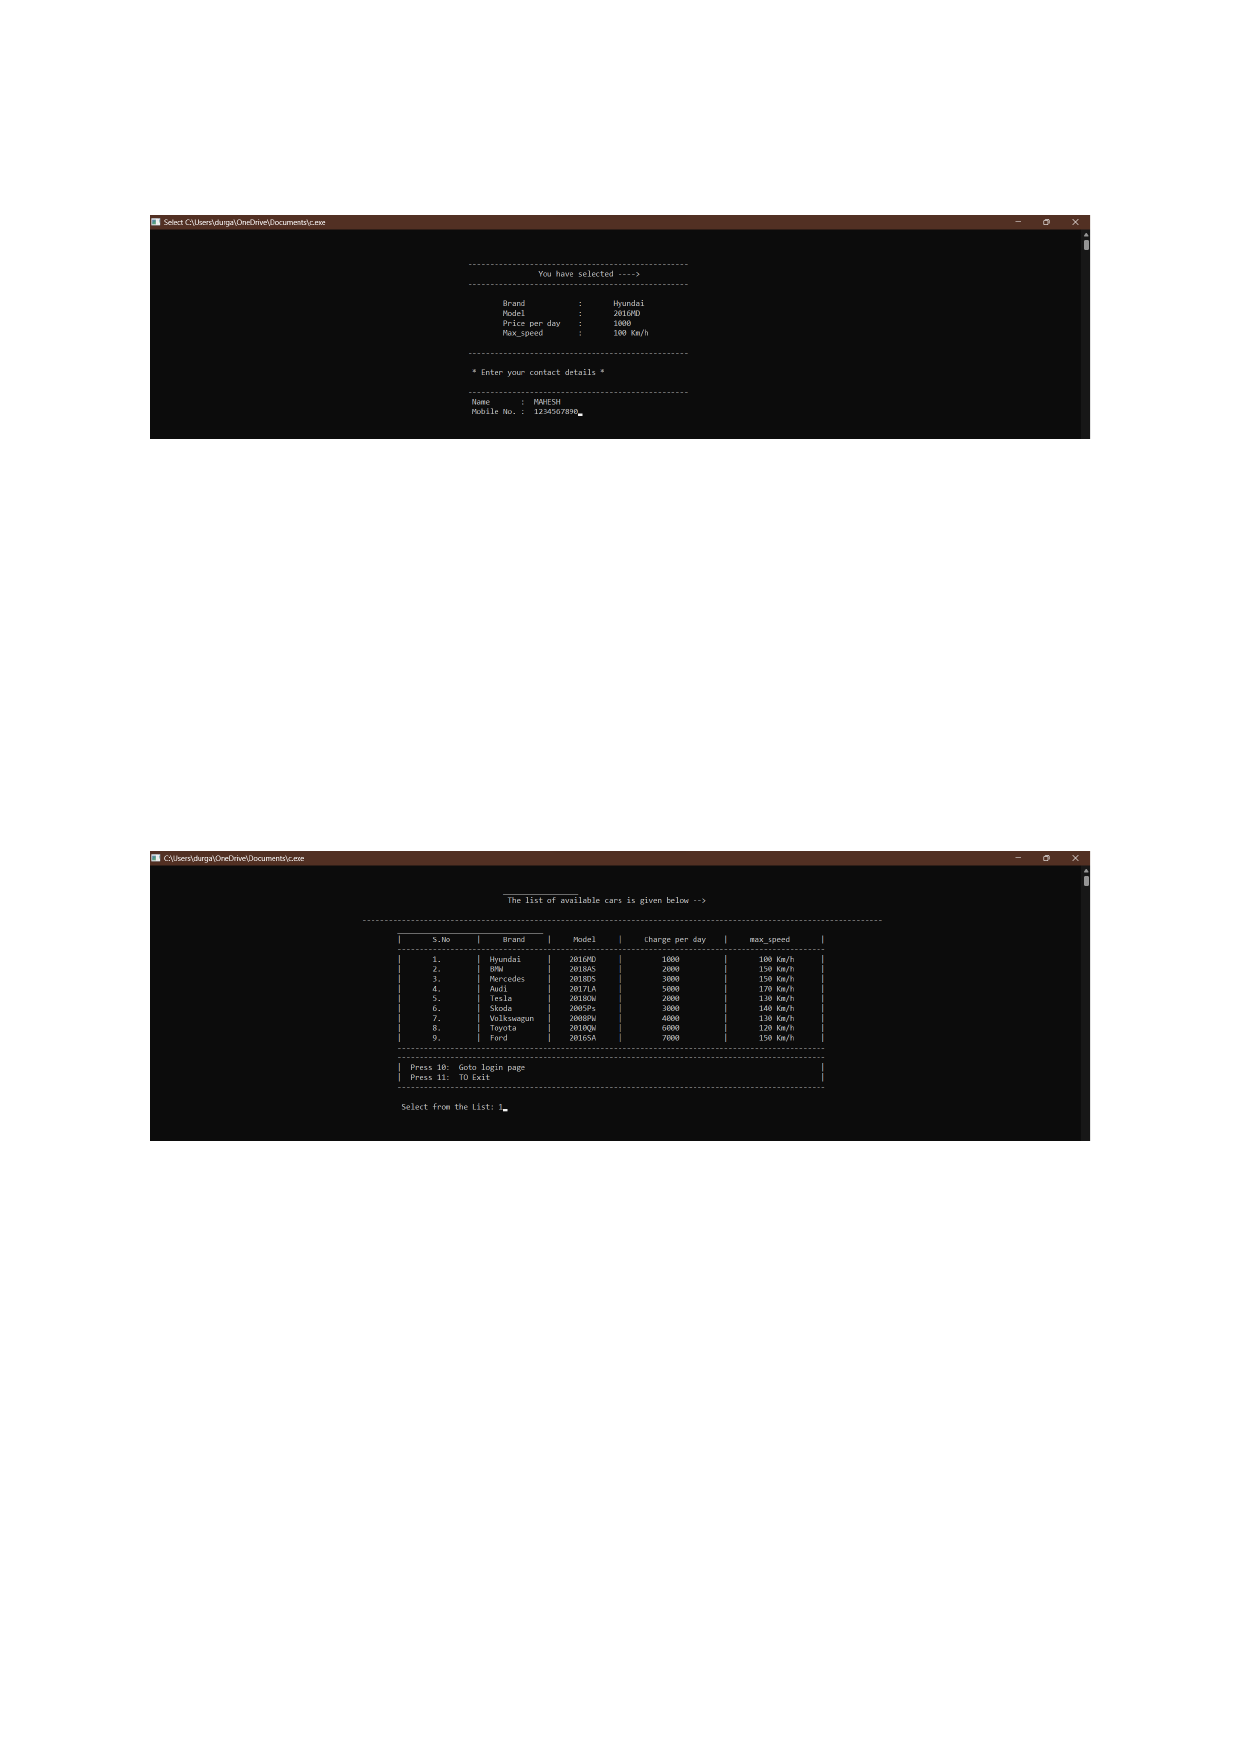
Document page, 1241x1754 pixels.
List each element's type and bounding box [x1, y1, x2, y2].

picture [150, 851, 1091, 1141]
picture [150, 215, 1091, 439]
